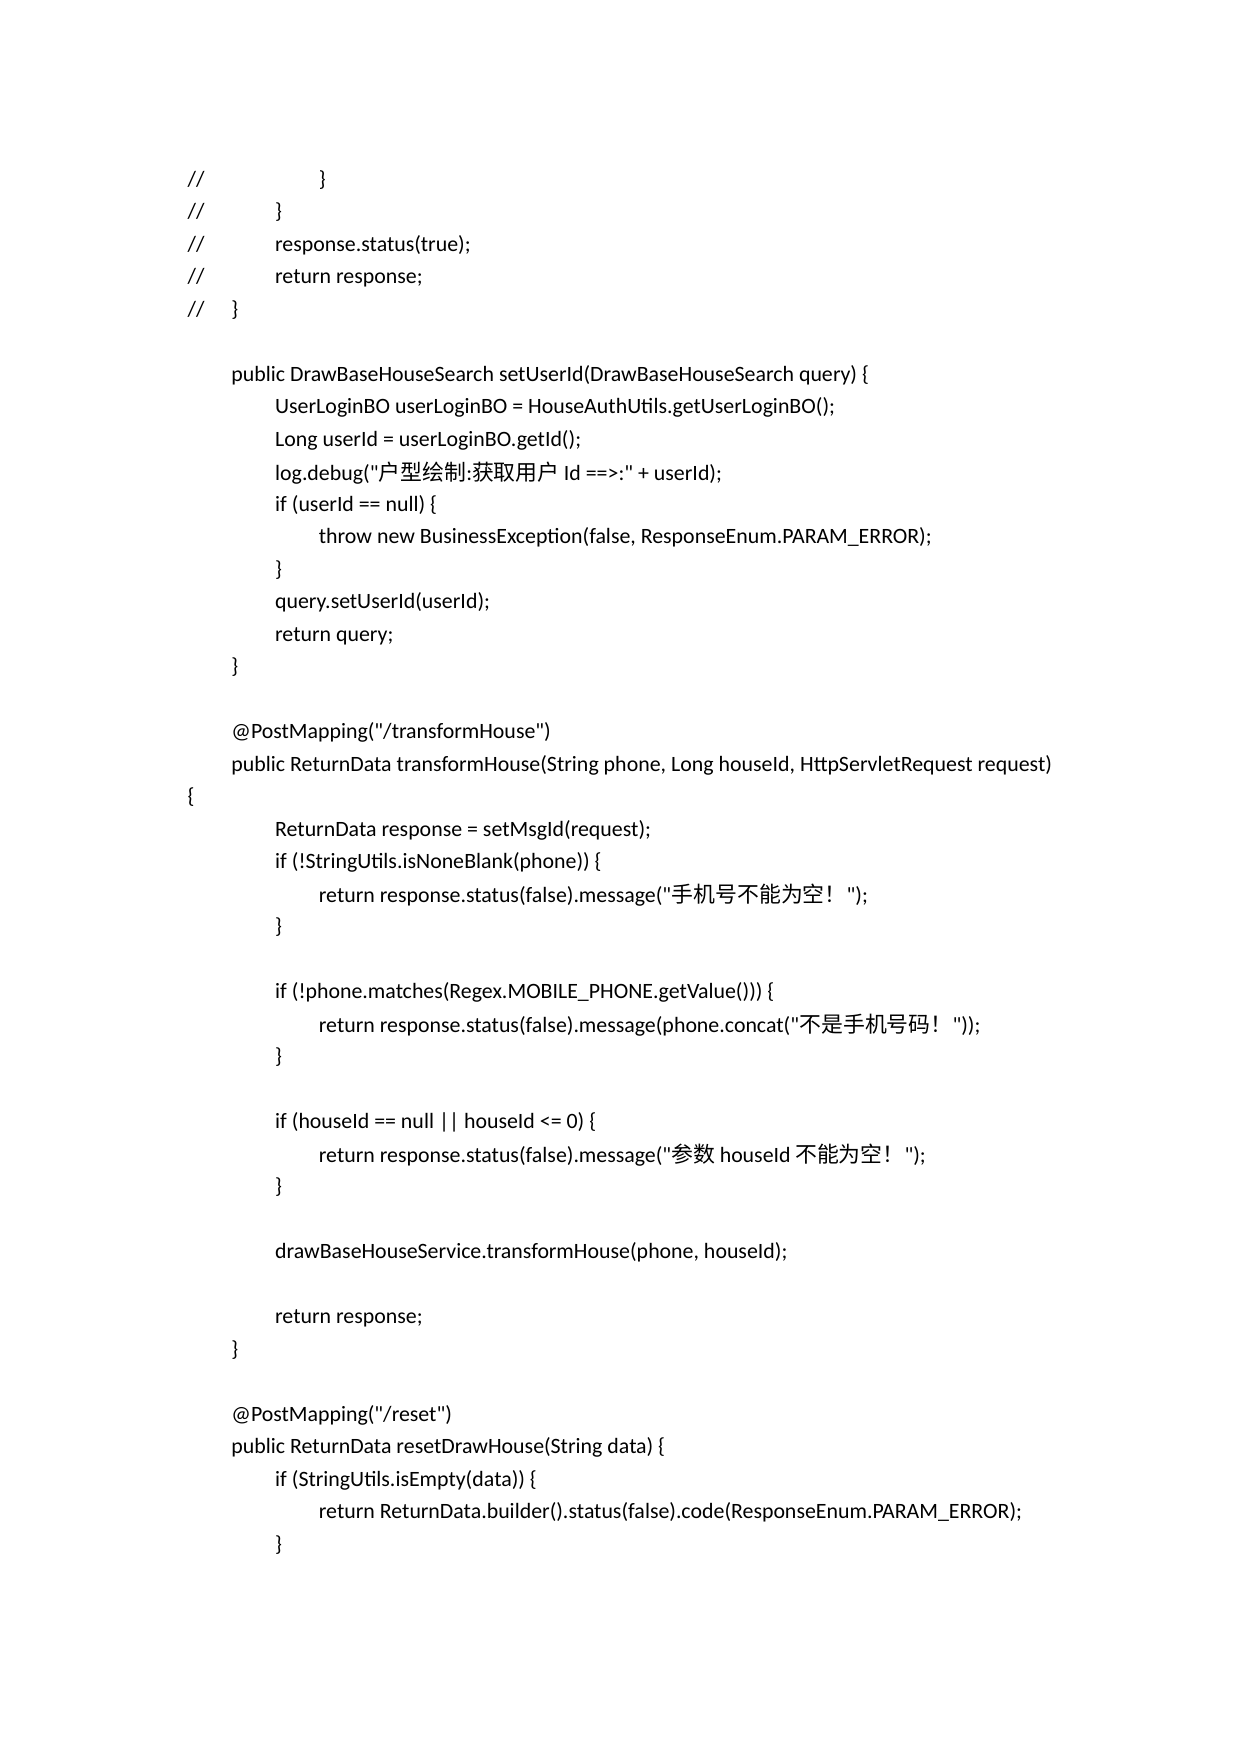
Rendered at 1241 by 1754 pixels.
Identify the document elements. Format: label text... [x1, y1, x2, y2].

text if (StringUtils.isEmpty(data)) { [187, 1462, 1053, 1494]
text } [187, 1332, 1053, 1364]
text drawBaseHouseService.transformHouse(phone, houseId); [187, 1234, 1053, 1267]
text // response.status(true); [187, 227, 1053, 259]
text ReturnData response = setMsgId(request); [187, 812, 1053, 844]
text return response.status(false).message(phone.concat("不是手机号码！")); [187, 1007, 1053, 1039]
text public ReturnData transformHouse(String phone, Long houseId, HttpServletRequest request) { [187, 747, 1053, 812]
text UserLoginBO userLoginBO = HouseAuthUtils.getUserLoginBO(); [187, 389, 1053, 422]
text throw new BusinessException(false, ResponseEnum.PARAM_ERROR); [187, 519, 1053, 552]
text } [187, 909, 1053, 942]
text return response.status(false).message("参数houseId不能为空！"); [187, 1137, 1053, 1169]
text return response; [187, 1299, 1053, 1332]
text // } [187, 292, 1053, 324]
text if (!phone.matches(Regex.MOBILE_PHONE.getValue())) { [187, 974, 1053, 1007]
text Long userId = userLoginBO.getId(); [187, 422, 1053, 454]
text // } [187, 194, 1053, 227]
text return ReturnData.builder().status(false).code(ResponseEnum.PARAM_ERROR); [187, 1494, 1053, 1527]
text if (!StringUtils.isNoneBlank(phone)) { [187, 844, 1053, 877]
text if (userId == null) { [187, 487, 1053, 519]
text // return response; [187, 259, 1053, 292]
text } [187, 1527, 1053, 1559]
text @PostMapping("/reset") [187, 1397, 1053, 1429]
text } [187, 1169, 1053, 1202]
text } [187, 1039, 1053, 1072]
text return query; [187, 617, 1053, 649]
text @PostMapping("/transformHouse") [187, 714, 1053, 747]
text log.debug("户型绘制:获取用户Id ==>:" + userId); [187, 454, 1053, 487]
text } [187, 649, 1053, 682]
text query.setUserId(userId); [187, 584, 1053, 617]
text return response.status(false).message("手机号不能为空！"); [187, 877, 1053, 909]
text public ReturnData resetDrawHouse(String data) { [187, 1429, 1053, 1462]
text if (houseId == null || houseId <= 0) { [187, 1104, 1053, 1137]
text } [187, 552, 1053, 584]
text public DrawBaseHouseSearch setUserId(DrawBaseHouseSearch query) { [187, 357, 1053, 389]
text // } [187, 162, 1053, 194]
